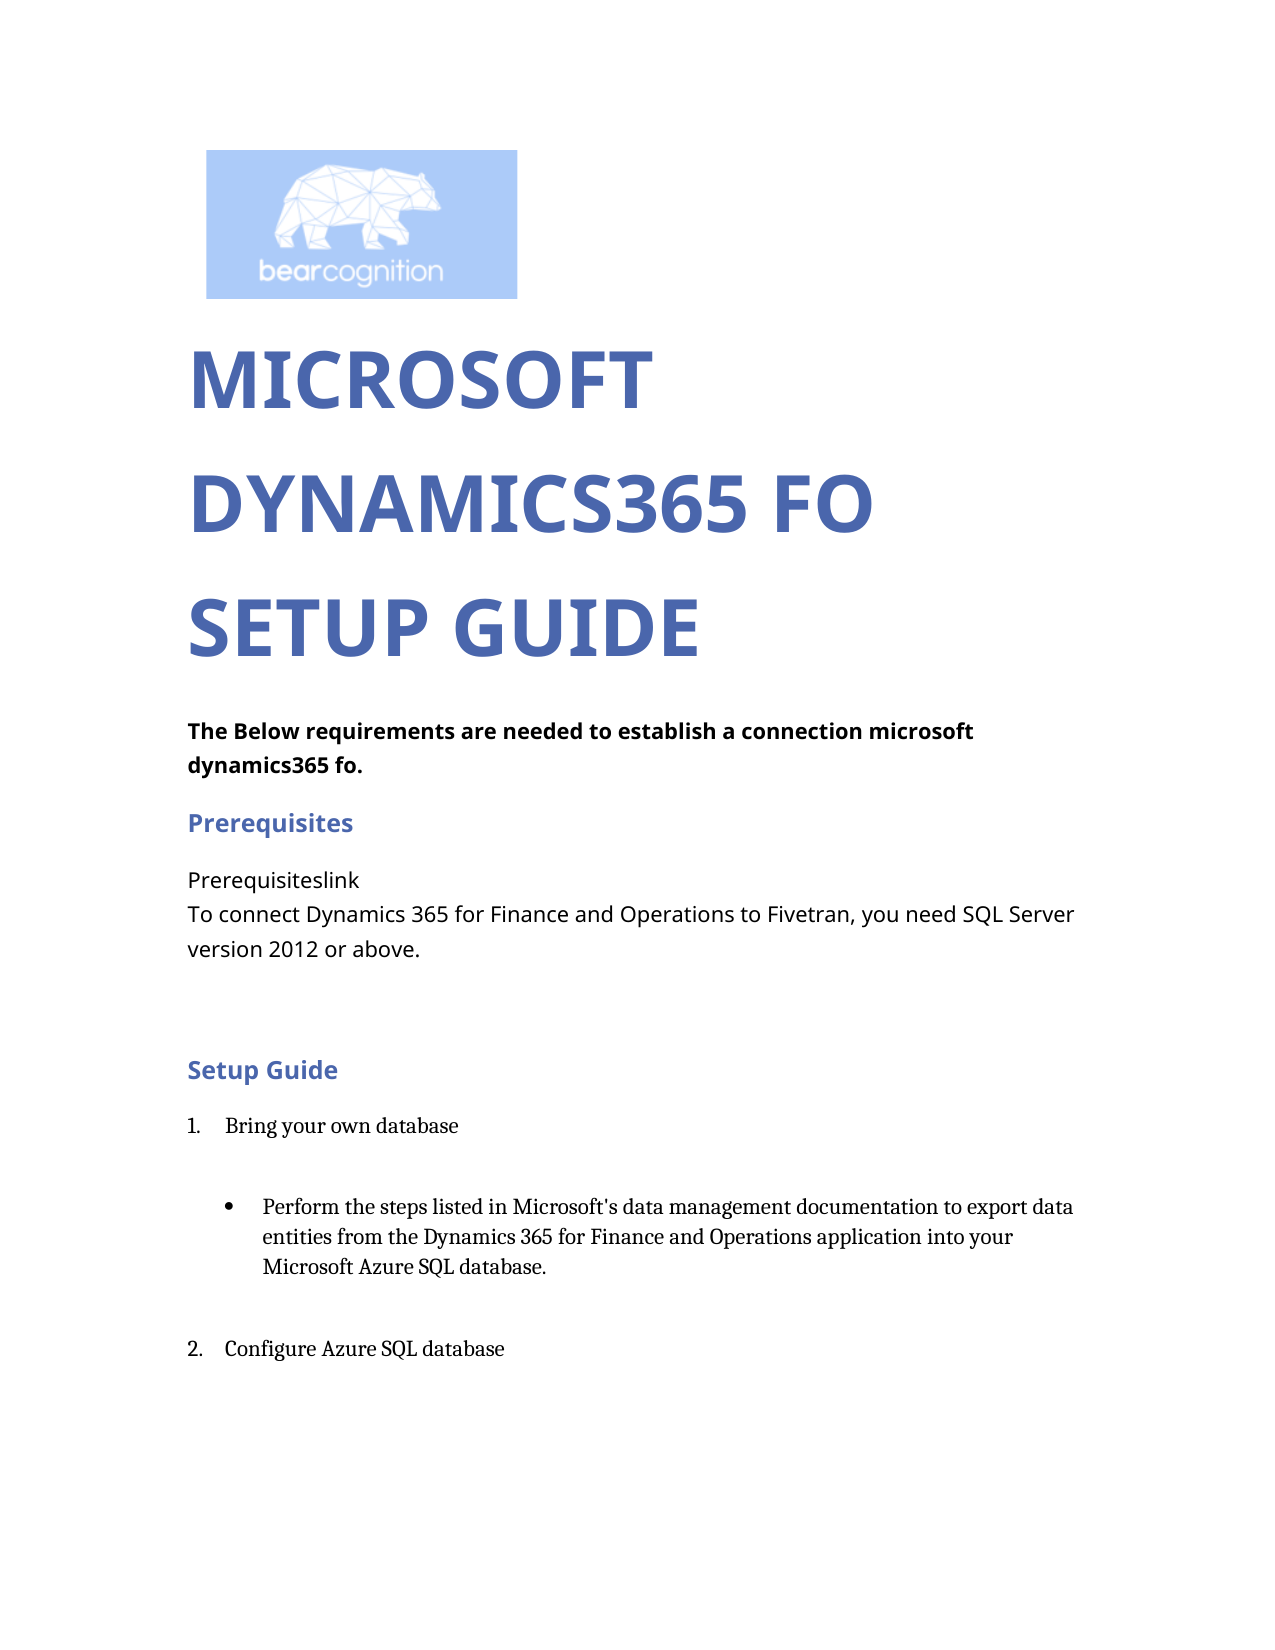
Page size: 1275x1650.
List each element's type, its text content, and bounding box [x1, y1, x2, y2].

list Perform the steps listed in Microsoft's data management documentation to export data entities from the Dynamics 365 for Finance and Operations application into your Microsoft Azure SQL database. [225, 1194, 1087, 1311]
text MICROSOFT DYNAMICS365 FO SETUP GUIDE [187, 323, 1087, 679]
list Configure Azure SQL database [187, 1335, 1087, 1392]
picture [206, 150, 518, 299]
list Bring your own database [187, 1112, 1087, 1169]
text The Below requirements are needed to establish a connection microsoft dynamics365 fo. [187, 716, 1087, 780]
text Setup Guide [187, 1052, 1087, 1087]
text Prerequisites [187, 805, 1087, 839]
text Prerequisiteslink To connect Dynamics 365 for Finance and Operations to Fivetran, you need SQL Server version 2012 or above. [187, 865, 1087, 1028]
